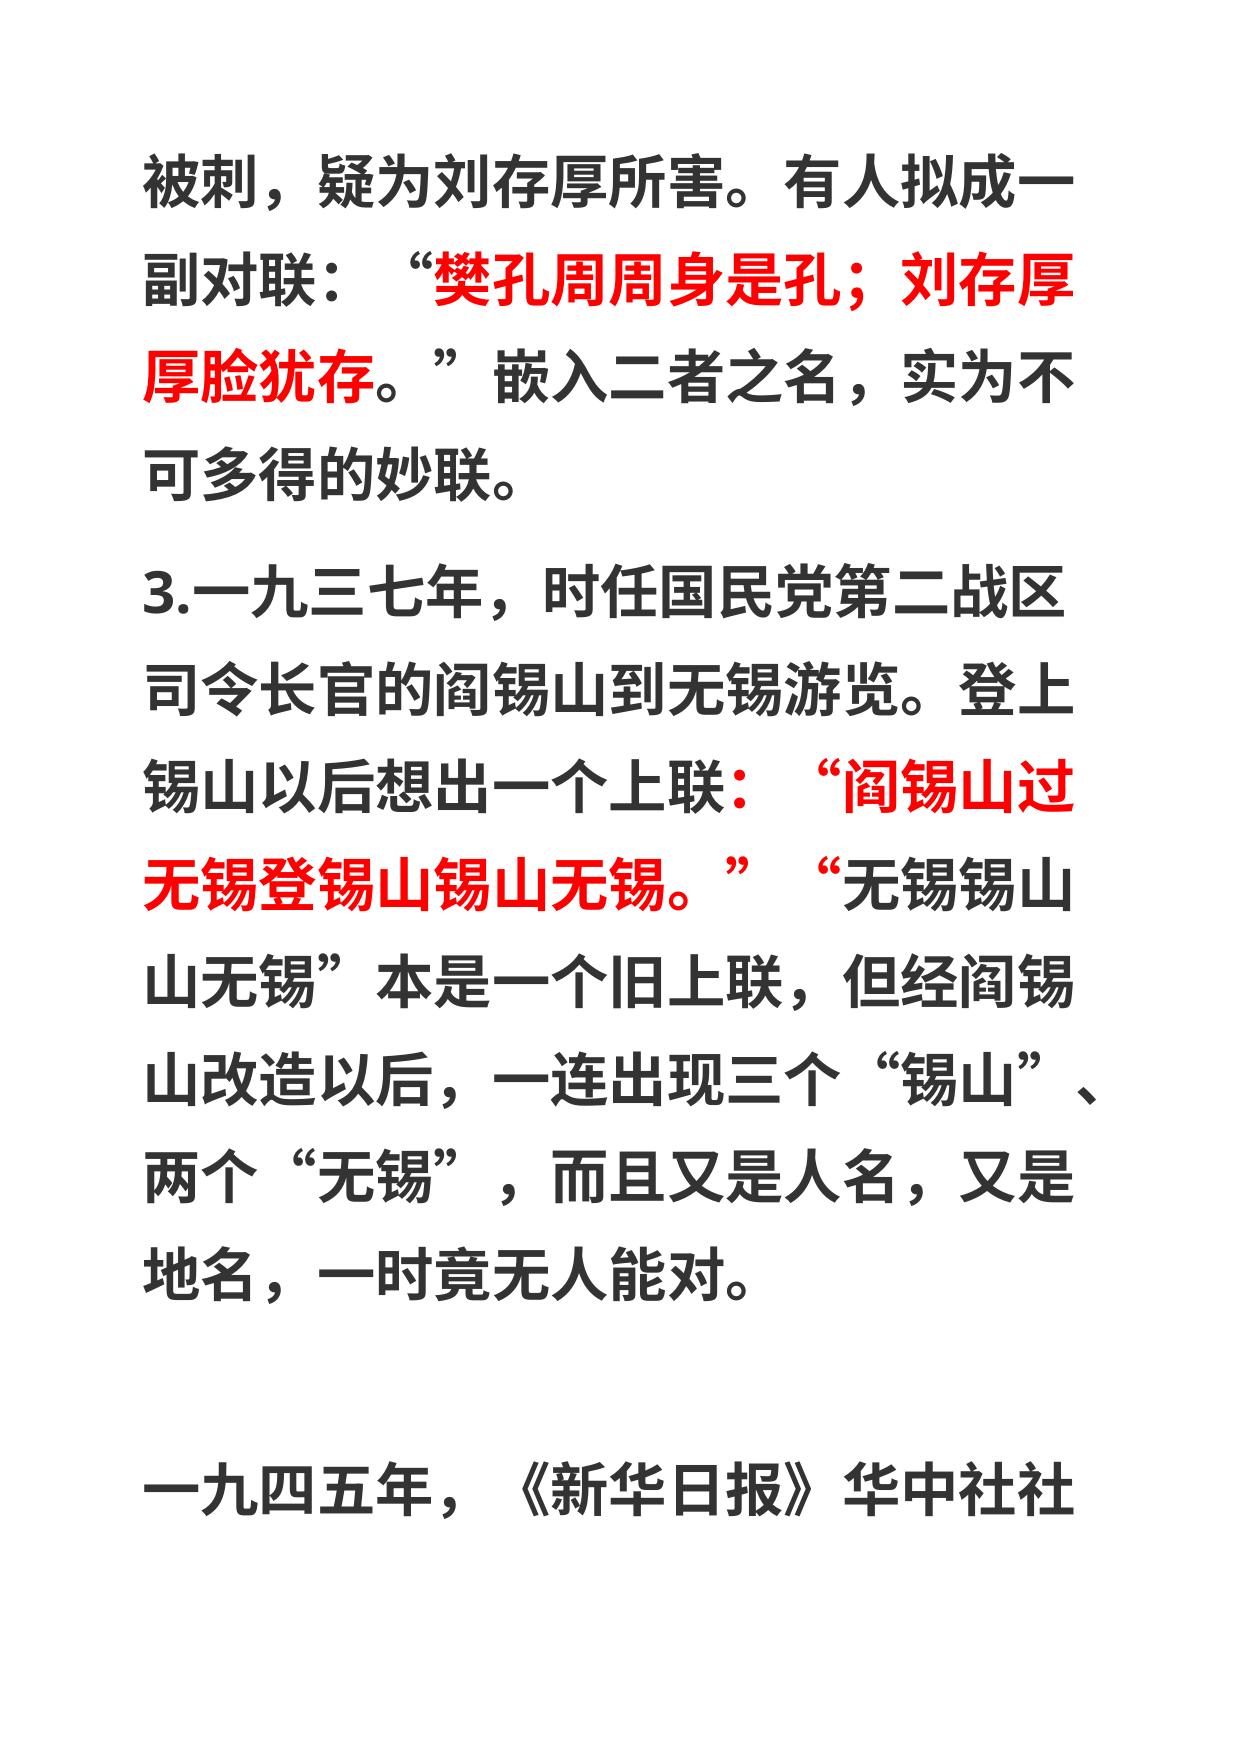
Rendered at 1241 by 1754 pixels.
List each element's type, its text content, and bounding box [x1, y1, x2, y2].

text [142, 1339, 1098, 1534]
text 3.一九三七年，时任国民党第二战区司令长官的阎锡山到无锡游览。登上锡山以后想出一个上联：“阎锡山过无锡登锡山锡山无锡。”“无锡锡山山无锡”本是一个旧上联，但经阎锡山改造以后，一连出现三个“锡山”、两个“无锡”，而且又是人名，又是地名，一时竟无人能对。 [142, 539, 1098, 1319]
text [142, 129, 1098, 519]
